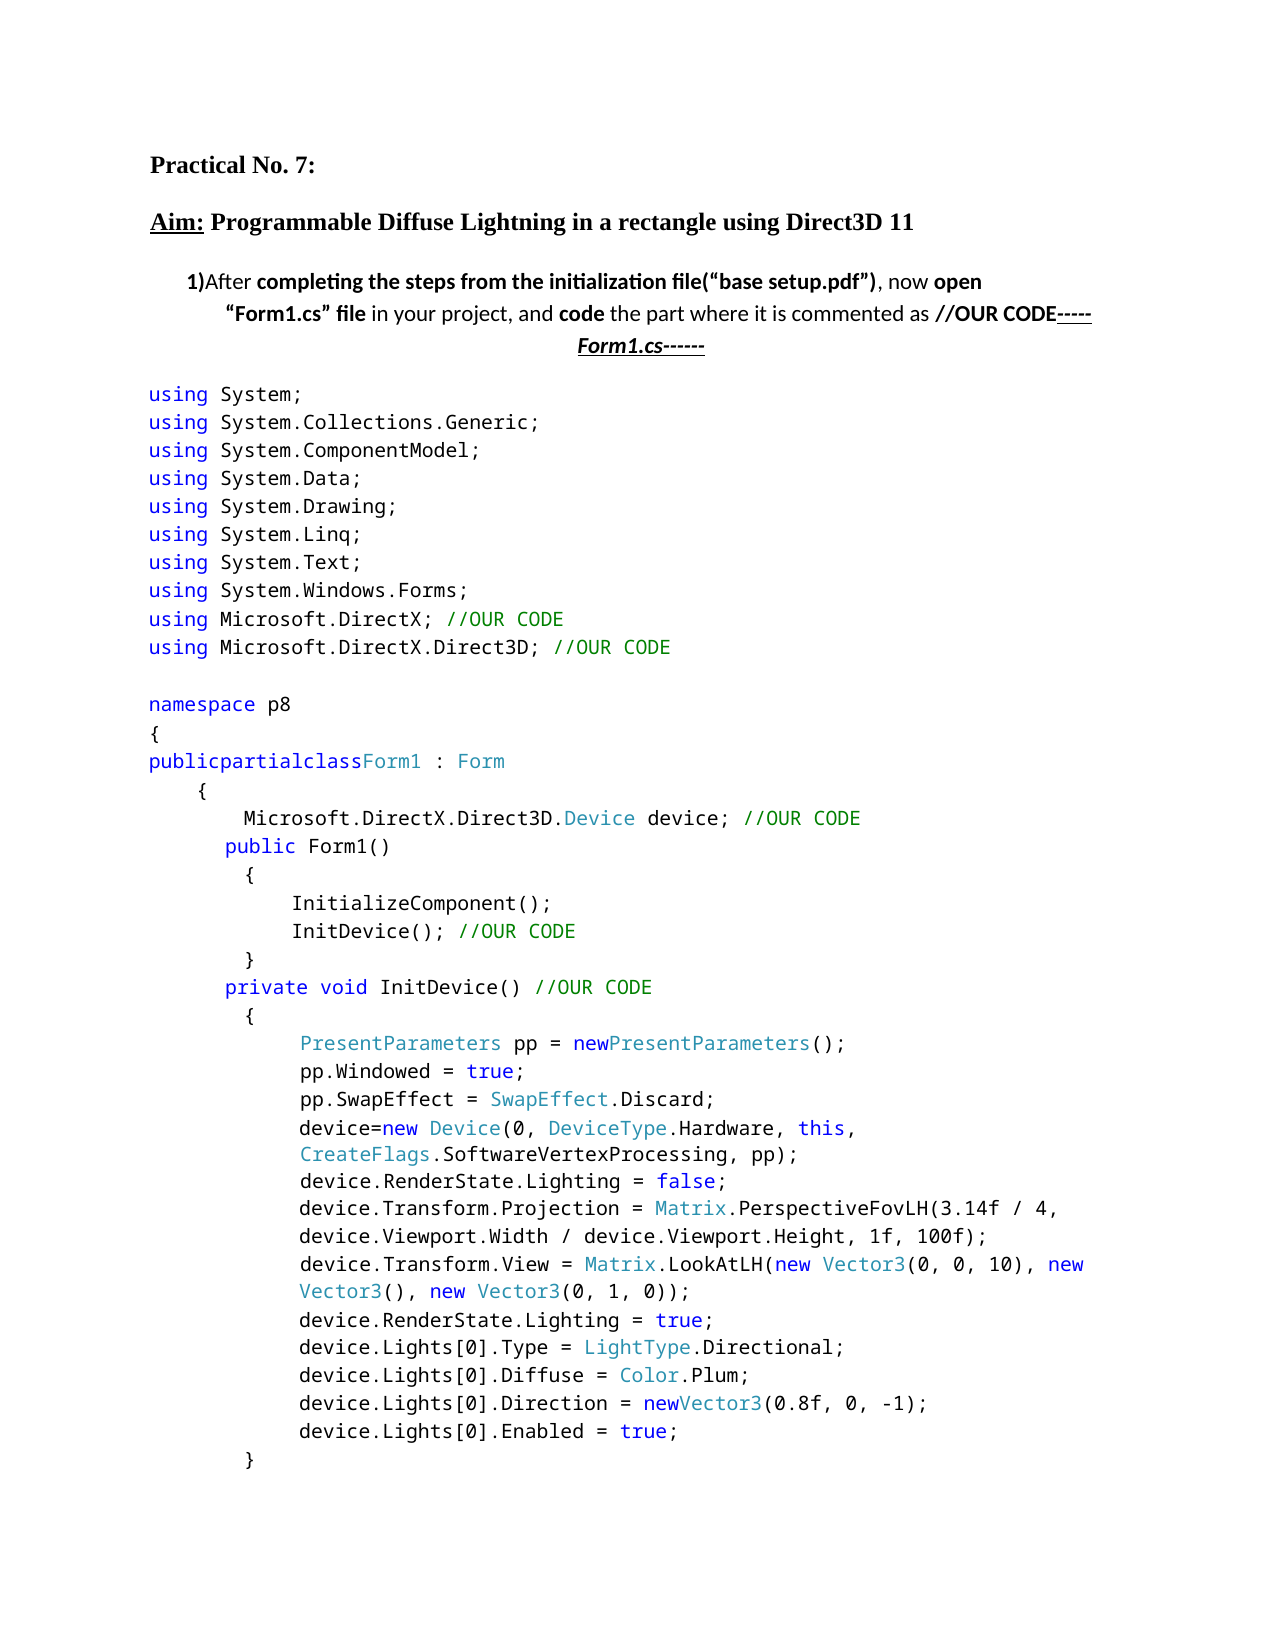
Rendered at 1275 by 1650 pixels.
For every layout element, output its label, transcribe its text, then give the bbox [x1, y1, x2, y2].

text } [148, 1445, 298, 1472]
text using System.Text; [148, 548, 668, 576]
text device.Transform.Projection = Matrix.PerspectiveFovLH(3.14f / 4, device.Viewport.Width / device.Viewport.Height, 1f, 100f); [299, 1194, 1125, 1249]
text pp.SwapEffect = SwapEffect.Discard; [148, 1086, 1125, 1113]
text using Microsoft.DirectX.Direct3D; //OUR CODE [148, 633, 1125, 660]
text device=new Device(0, DeviceType.Hardware, this, CreateFlags.SoftwareVertexProcessing, pp); device.RenderState.Lighting = false; [299, 1114, 1134, 1194]
text using System.Data; [148, 464, 668, 491]
text InitializeComponent(); [148, 889, 1125, 916]
text device.Transform.View = Matrix.LookAtLH(new Vector3(0, 0, 10), new Vector3(), new Vector3(0, 1, 0)); [299, 1250, 1125, 1305]
text device.RenderState.Lighting = true; device.Lights[0].Type = LightType.Directional; device.Lights[0].Diffuse = Color.Plum; [299, 1306, 940, 1388]
text publicpartialclassForm1 : Form [148, 747, 1125, 774]
text { [148, 719, 1125, 746]
text InitDevice(); //OUR CODE [148, 917, 1125, 944]
text } [148, 945, 298, 972]
text Aim: Programmable Diffuse Lightning in a rectangle using Direct3D 11 [150, 207, 1125, 236]
text namespace p8 [148, 690, 1125, 717]
text “Form1.cs” file in your project, and code the part where it is commented as //OUR CODE-----Form1.cs------ [225, 299, 1125, 359]
text using System.Windows.Forms; [148, 577, 1125, 604]
text using Microsoft.DirectX; //OUR CODE [148, 605, 1125, 632]
text using System.ComponentModel; [148, 436, 668, 463]
text device.Lights[0].Direction = newVector3(0.8f, 0, -1); device.Lights[0].Enabled = true; [299, 1389, 1125, 1444]
text using System.Drawing; [148, 492, 668, 519]
text Practical No. 7: [150, 150, 1125, 179]
text PresentParameters pp = newPresentParameters(); [300, 1029, 1125, 1056]
text { [148, 861, 1125, 888]
text using System.Linq; [148, 520, 668, 547]
text public Form1() [149, 833, 918, 859]
text using System; [148, 380, 1125, 407]
text Microsoft.DirectX.Direct3D.Device device; //OUR CODE [148, 804, 918, 831]
text { [148, 776, 1125, 803]
text 1)After completing the steps from the initialization file(“base setup.pdf”), now open [186, 267, 1125, 295]
text using System.Collections.Generic; [148, 408, 668, 435]
text private void InitDevice() //OUR CODE [149, 973, 1125, 1000]
text { [148, 1001, 1125, 1028]
text pp.Windowed = true; [300, 1058, 1125, 1084]
